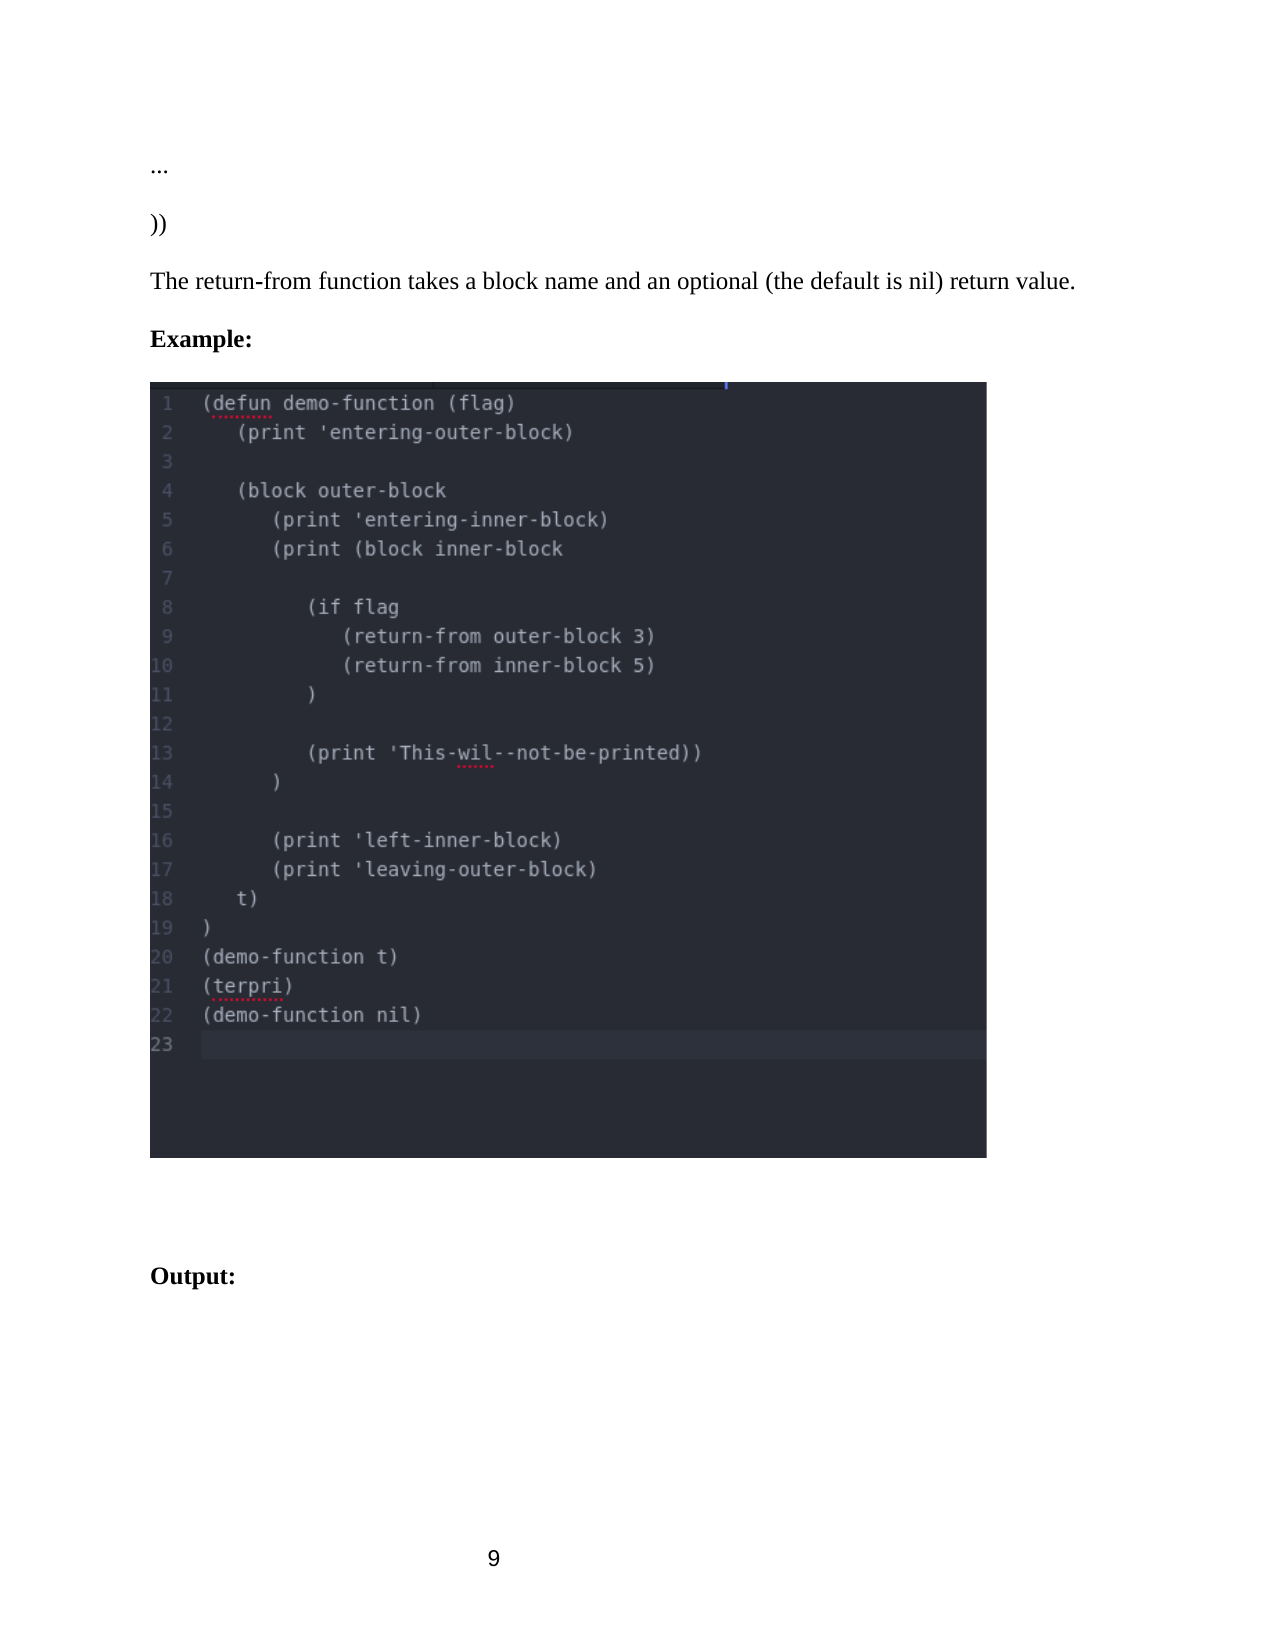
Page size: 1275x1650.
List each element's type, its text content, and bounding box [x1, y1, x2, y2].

text Example: [150, 324, 1125, 353]
text )) [150, 208, 1125, 237]
picture [150, 382, 987, 1158]
text Output: [150, 1261, 1125, 1289]
text ... [150, 150, 1125, 179]
text The return-from function takes a block name and an optional (the default is nil) return value. [150, 266, 1125, 295]
